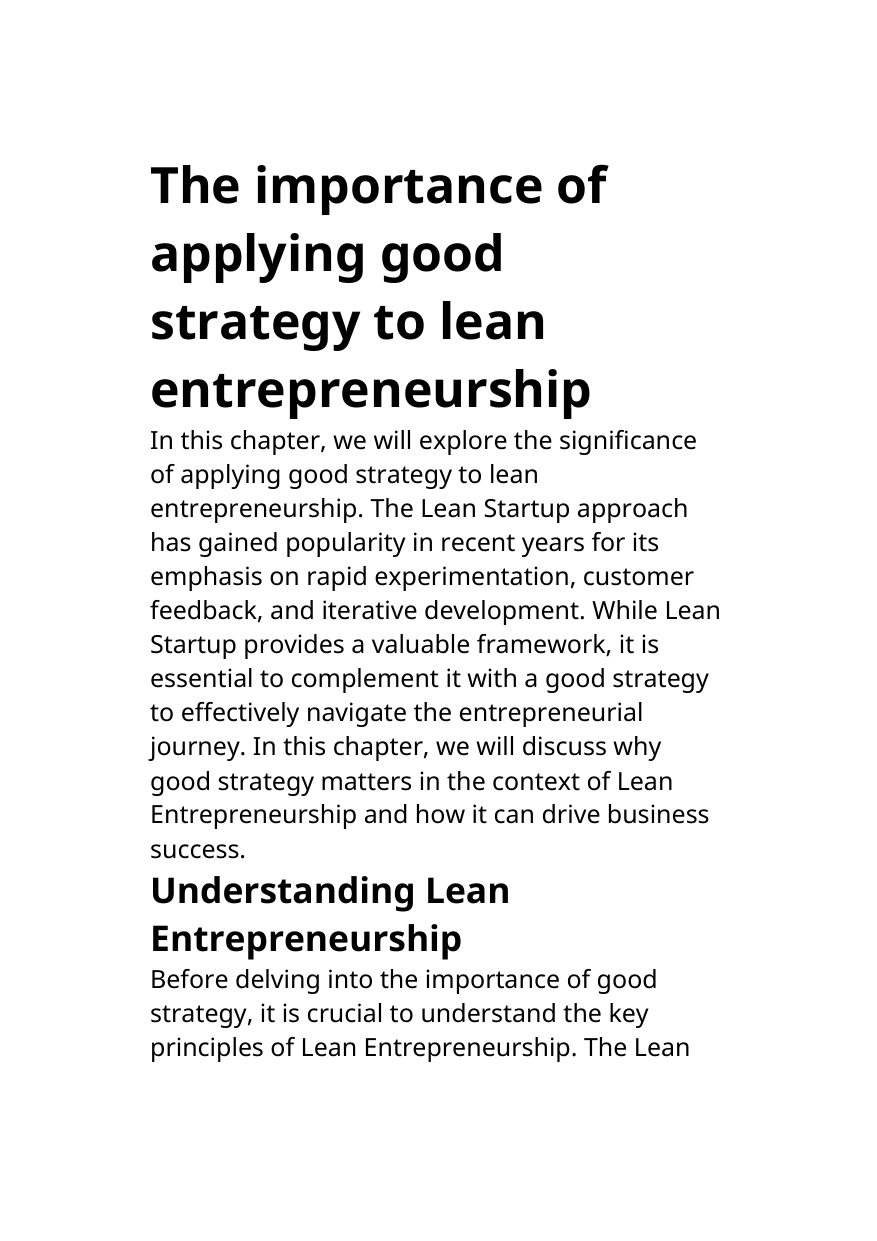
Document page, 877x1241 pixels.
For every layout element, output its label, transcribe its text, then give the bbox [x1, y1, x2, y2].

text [150, 962, 727, 1064]
subtitle The importance of applying good strategy to lean entrepreneurship [150, 150, 727, 422]
text In this chapter, we will explore the significance of applying good strategy to lean entrepreneurship. The Lean Startup approach has gained popularity in recent years for its emphasis on rapid experimentation, customer feedback, and iterative development. While Lean Startup provides a valuable framework, it is essential to complement it with a good strategy to effectively navigate the entrepreneurial journey. In this chapter, we will discuss why good strategy matters in the context of Lean Entrepreneurship and how it can drive business success. [150, 422, 727, 865]
subtitle Understanding Lean Entrepreneurship [150, 865, 727, 962]
